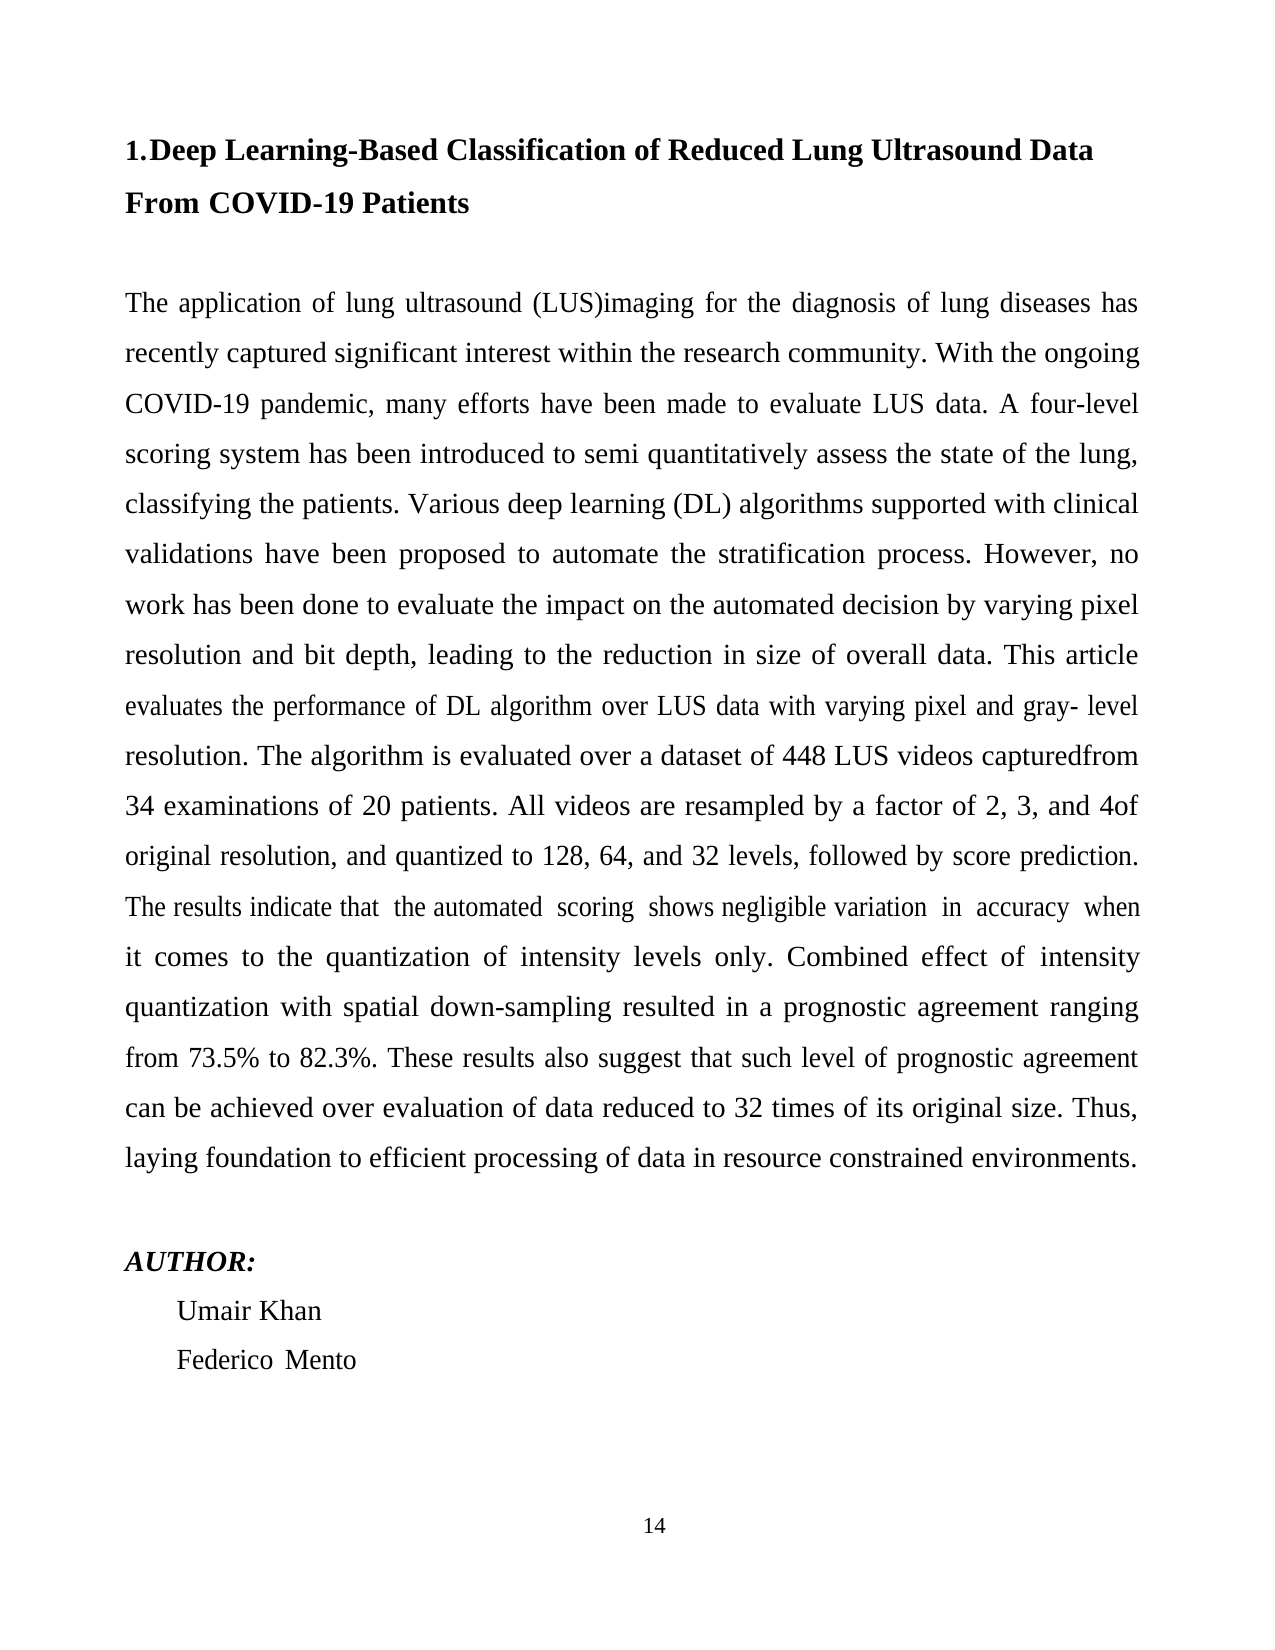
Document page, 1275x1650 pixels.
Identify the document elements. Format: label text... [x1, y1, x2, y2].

subtitle AUTHOR: [125, 1244, 1252, 1278]
text The application of lung ultrasound (LUS)imaging for the diagnosis of lung diseases has recently captured significant interest within the research community. With the ongoing COVID-19 pandemic, many efforts have been made to evaluate LUS data. A four-level scoring system has been introduced to semi quantitatively assess the state of the lung, classifying the patients. Various deep learning (DL) algorithms supported with clinical validations have been proposed to automate the stratification process. However, no work has been done to evaluate the impact on the automated decision by varying pixel resolution and bit depth, leading to the reduction in size of overall data. This article evaluates the performance of DL algorithm over LUS data with varying pixel and gray- level resolution. The algorithm is evaluated over a dataset of 448 LUS videos capturedfrom 34 examinations of 20 patients. All videos are resampled by a factor of 2, 3, and 4of original resolution, and quantized to 128, 64, and 32 levels, followed by score prediction. The results indicate that the automated scoring shows negligible variation in accuracy when it comes to the quantization of intensity levels only. Combined effect of intensity quantization with spatial down-sampling resulted in a prognostic agreement ranging from 73.5% to 82.3%. These results also suggest that such level of prognostic agreement can be achieved over evaluation of data reduced to 32 times of its original size. Thus, laying foundation to efficient processing of data in resource constrained environments. [125, 285, 1140, 1174]
list Deep Learning-Based Classification of Reduced Lung Ultrasound Data From COVID-19 Patients [125, 131, 1096, 220]
text Umair Khan Federico Mento [176, 1293, 359, 1376]
